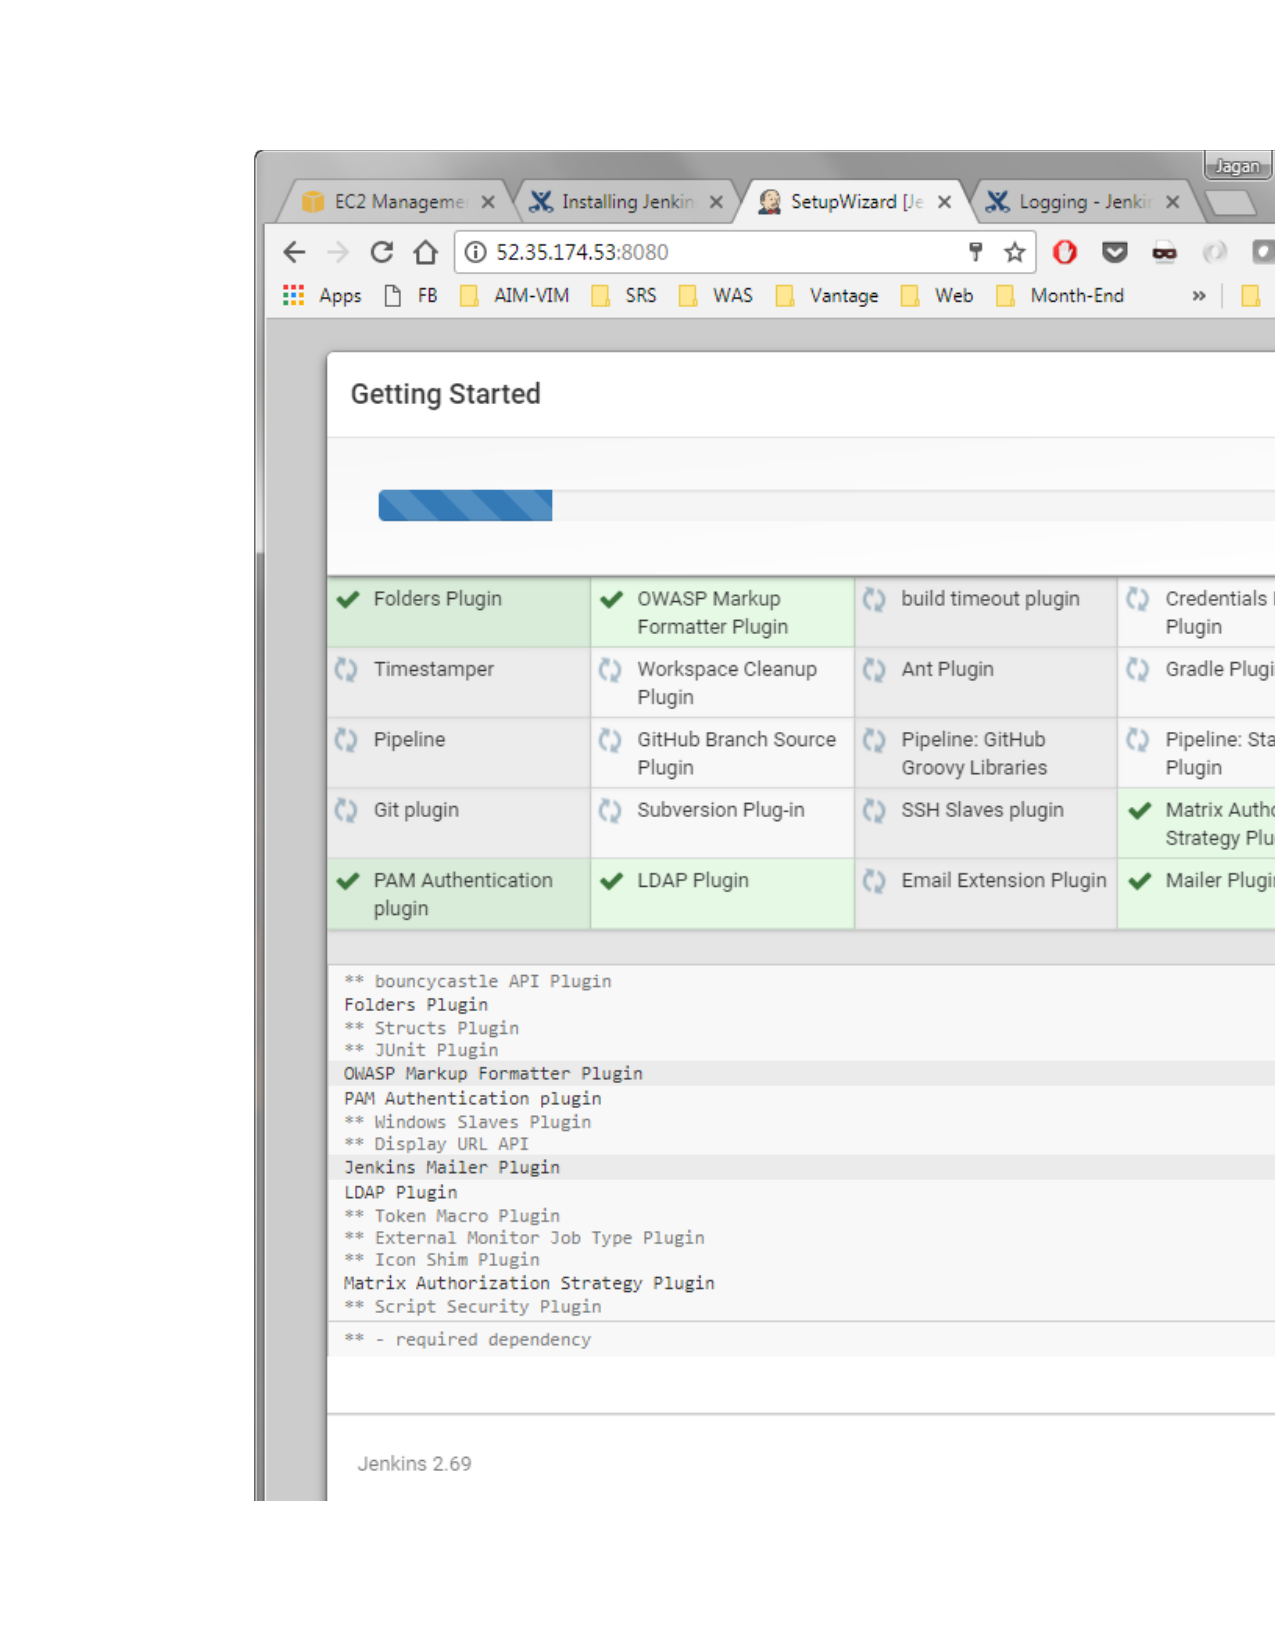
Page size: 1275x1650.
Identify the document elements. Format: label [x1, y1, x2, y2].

picture [254, 150, 1275, 1501]
